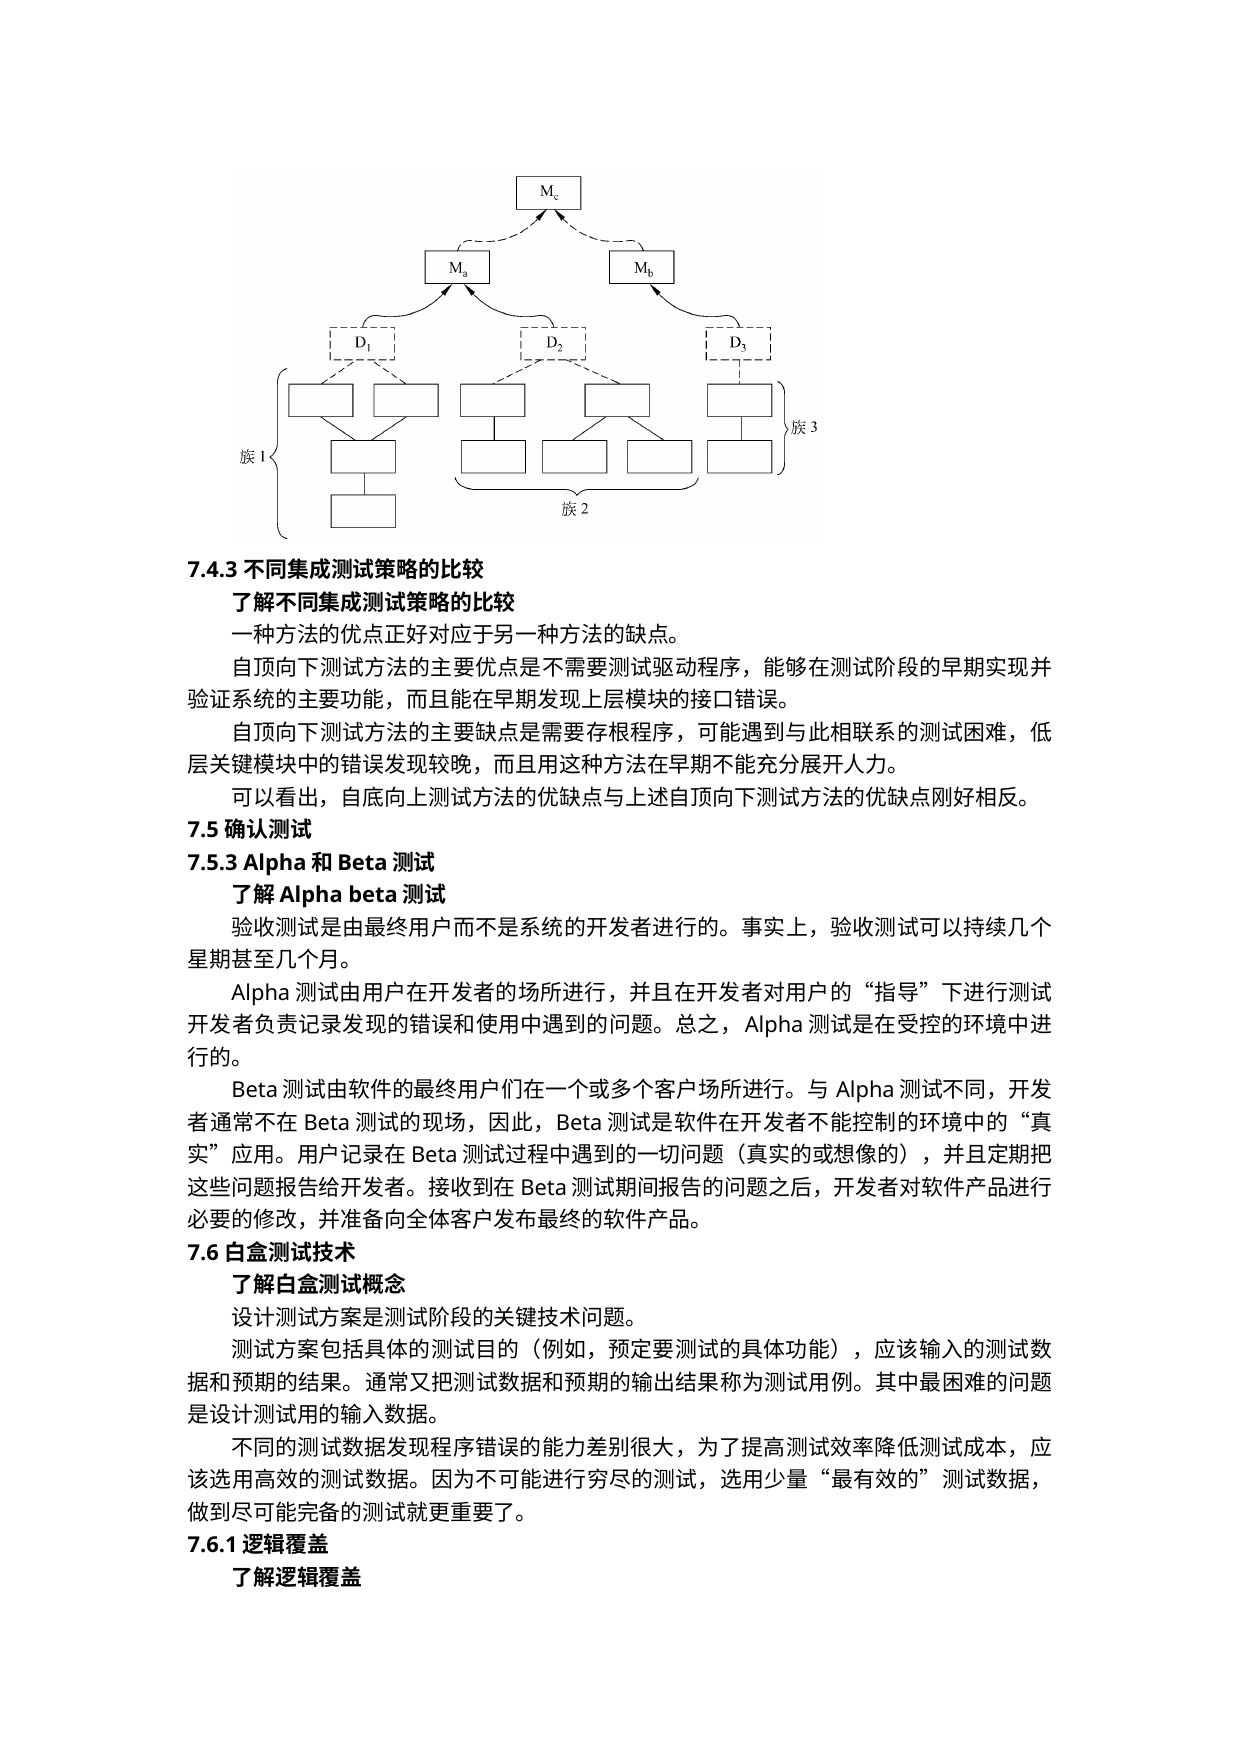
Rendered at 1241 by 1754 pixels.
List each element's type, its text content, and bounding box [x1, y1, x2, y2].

text Beta测试由软件的最终用户们在一个或多个客户场所进行。与Alpha测试不同，开发者通常不在Beta测试的现场，因此，Beta测试是软件在开发者不能控制的环境中的“真实”应用。用户记录在Beta测试过程中遇到的一切问题（真实的或想像的），并且定期把这些问题报告给开发者。接收到在Beta测试期间报告的问题之后，开发者对软件产品进行必要的修改，并准备向全体客户发布最终的软件产品。 [187, 1072, 1053, 1234]
text 一种方法的优点正好对应于另一种方法的缺点。 [187, 617, 1053, 649]
text 7.5 确认测试 [187, 812, 1053, 844]
text 测试方案包括具体的测试目的（例如，预定要测试的具体功能），应该输入的测试数据和预期的结果。通常又把测试数据和预期的输出结果称为测试用例。其中最困难的问题是设计测试用的输入数据。 [187, 1332, 1053, 1429]
text 7.4.3 不同集成测试策略的比较 [187, 552, 1053, 584]
text Alpha测试由用户在开发者的场所进行，并且在开发者对用户的“指导”下进行测试。开发者负责记录发现的错误和使用中遇到的问题。总之，Alpha测试是在受控的环境中进行的。 [187, 974, 1053, 1072]
text 7.6 白盒测试技术 [187, 1234, 1053, 1267]
text 了解白盒测试概念 [187, 1267, 1053, 1299]
text 自顶向下测试方法的主要缺点是需要存根程序，可能遇到与此相联系的测试困难，低层关键模块中的错误发现较晚，而且用这种方法在早期不能充分展开人力。 [187, 714, 1053, 779]
text 了解Alpha beta测试 [187, 877, 1053, 909]
text 可以看出，自底向上测试方法的优缺点与上述自顶向下测试方法的优缺点刚好相反。 [187, 779, 1053, 812]
text 7.6.1逻辑覆盖 [187, 1527, 1053, 1559]
text 设计测试方案是测试阶段的关键技术问题。 [187, 1299, 1053, 1332]
picture [231, 169, 822, 545]
text 验收测试是由最终用户而不是系统的开发者进行的。事实上，验收测试可以持续几个星期甚至几个月。 [187, 909, 1053, 974]
text 7.5.3 Alpha和Beta测试 [187, 844, 1053, 877]
text 了解不同集成测试策略的比较 [187, 584, 1053, 617]
text 不同的测试数据发现程序错误的能力差别很大，为了提高测试效率降低测试成本，应该选用高效的测试数据。因为不可能进行穷尽的测试，选用少量“最有效的”测试数据，做到尽可能完备的测试就更重要了。 [187, 1429, 1053, 1527]
text 了解逻辑覆盖 [187, 1559, 1053, 1592]
text 自顶向下测试方法的主要优点是不需要测试驱动程序，能够在测试阶段的早期实现并验证系统的主要功能，而且能在早期发现上层模块的接口错误。 [187, 649, 1053, 714]
